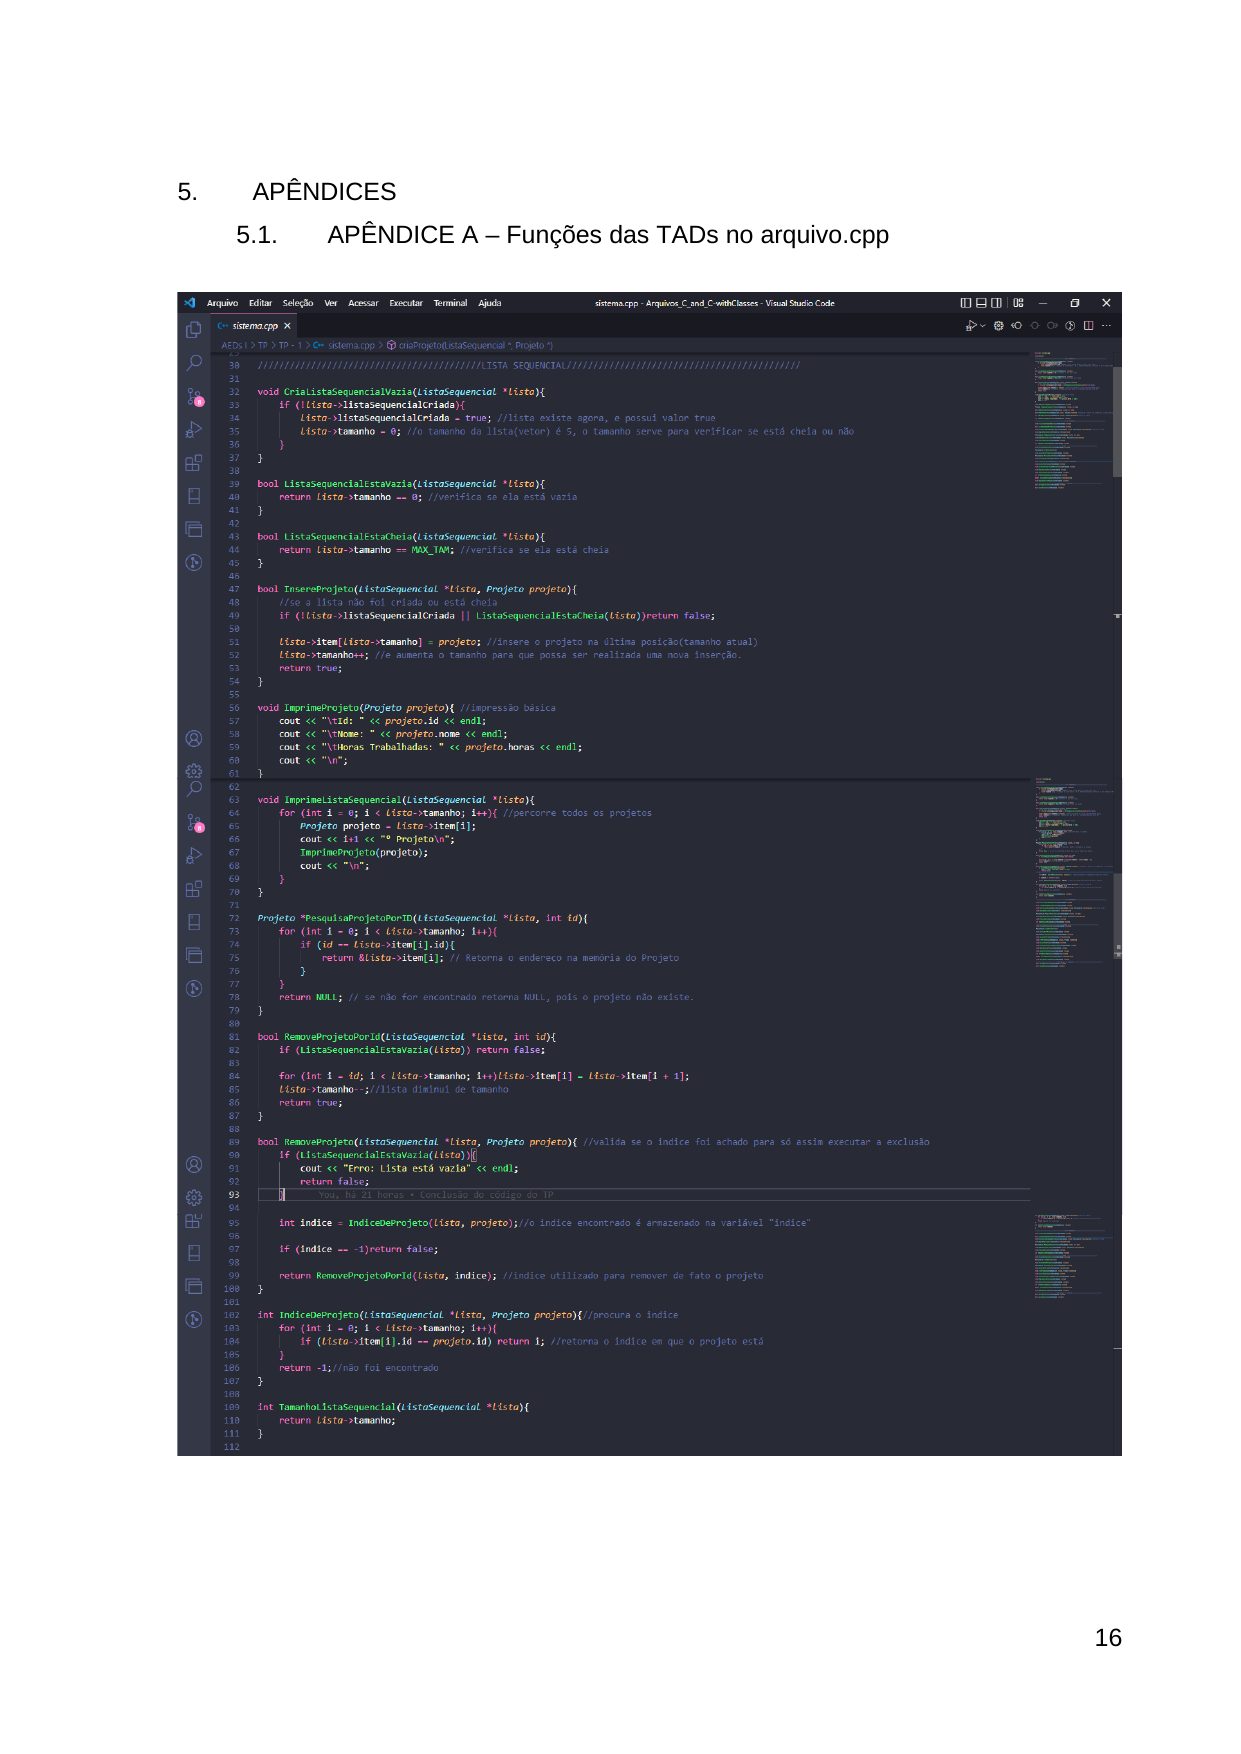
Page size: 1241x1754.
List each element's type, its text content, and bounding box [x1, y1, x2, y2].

list APÊNDICE A – Funções das TADs no arquivo.cpp [177, 220, 1122, 249]
subtitle APÊNDICES [177, 177, 1122, 206]
picture [177, 292, 1123, 1456]
